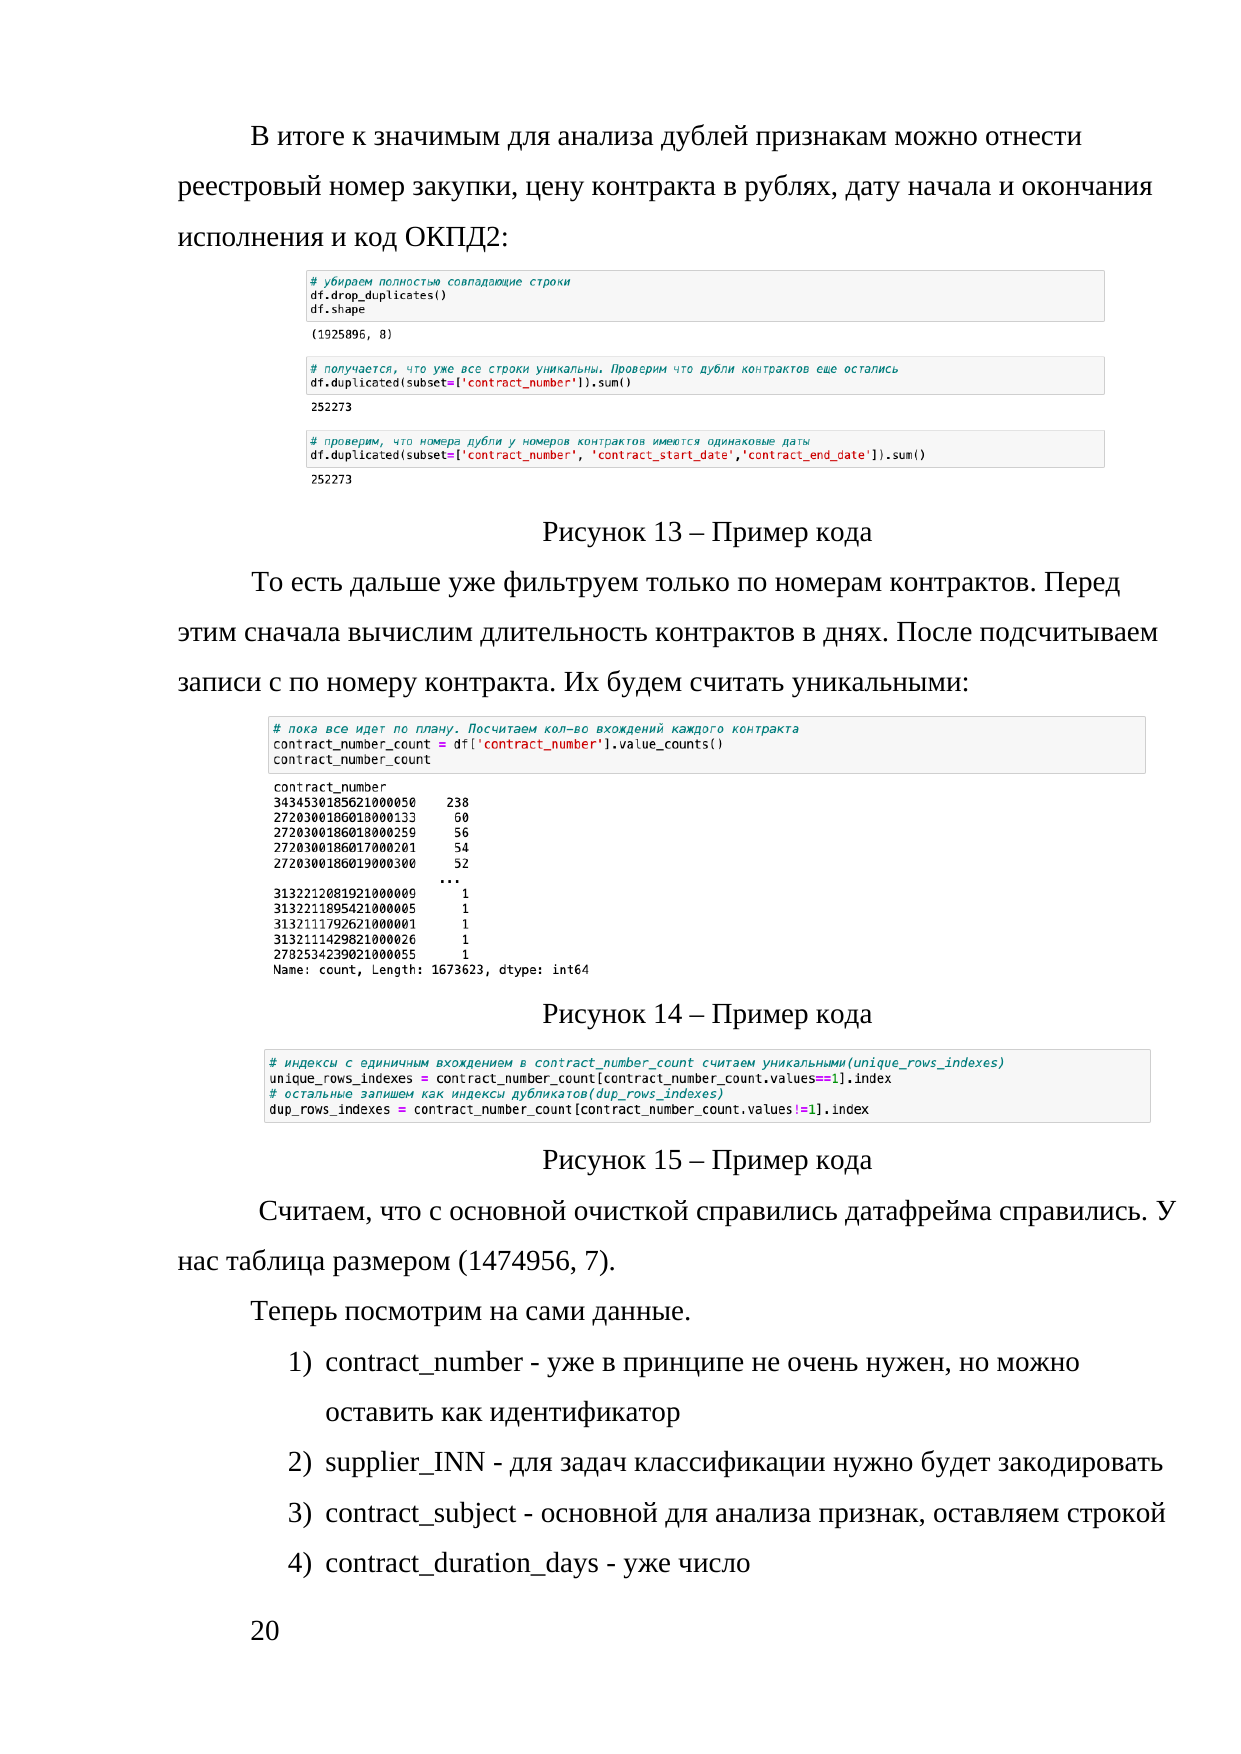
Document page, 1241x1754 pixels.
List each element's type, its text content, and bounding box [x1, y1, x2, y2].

text Рисунок 15 – Пример кода [177, 1142, 1181, 1176]
picture [266, 715, 1149, 980]
picture [305, 269, 1110, 497]
picture [262, 1046, 1152, 1126]
text В итоге к значимым для анализа дублей признакам можно отнести реестровый номер закупки, цену контракта в рублях, дату начала и окончания исполнения и код ОКПД2: [177, 118, 1181, 252]
list supplier_INN - для задач классификации нужно будет закодировать [288, 1444, 1181, 1478]
text Теперь посмотрим на сами данные. [177, 1293, 1181, 1327]
text Рисунок 14 – Пример кода [177, 996, 1181, 1030]
list contract_number - уже в принципе не очень нужен, но можно оставить как идентификатор [288, 1344, 1181, 1428]
list contract_duration_days - уже число [288, 1545, 1181, 1578]
text Считаем, что с основной очисткой справились датафрейма справились. У нас таблица размером (1474956, 7). [177, 1193, 1181, 1277]
text Рисунок 13 – Пример кода [177, 514, 1181, 547]
text То есть дальше уже фильтруем только по номерам контрактов. Перед этим сначала вычислим длительность контрактов в днях. После подсчитываем записи с по номеру контракта. Их будем считать уникальными: [177, 564, 1181, 698]
list contract_subject - основной для анализа признак, оставляем строкой [288, 1495, 1181, 1528]
